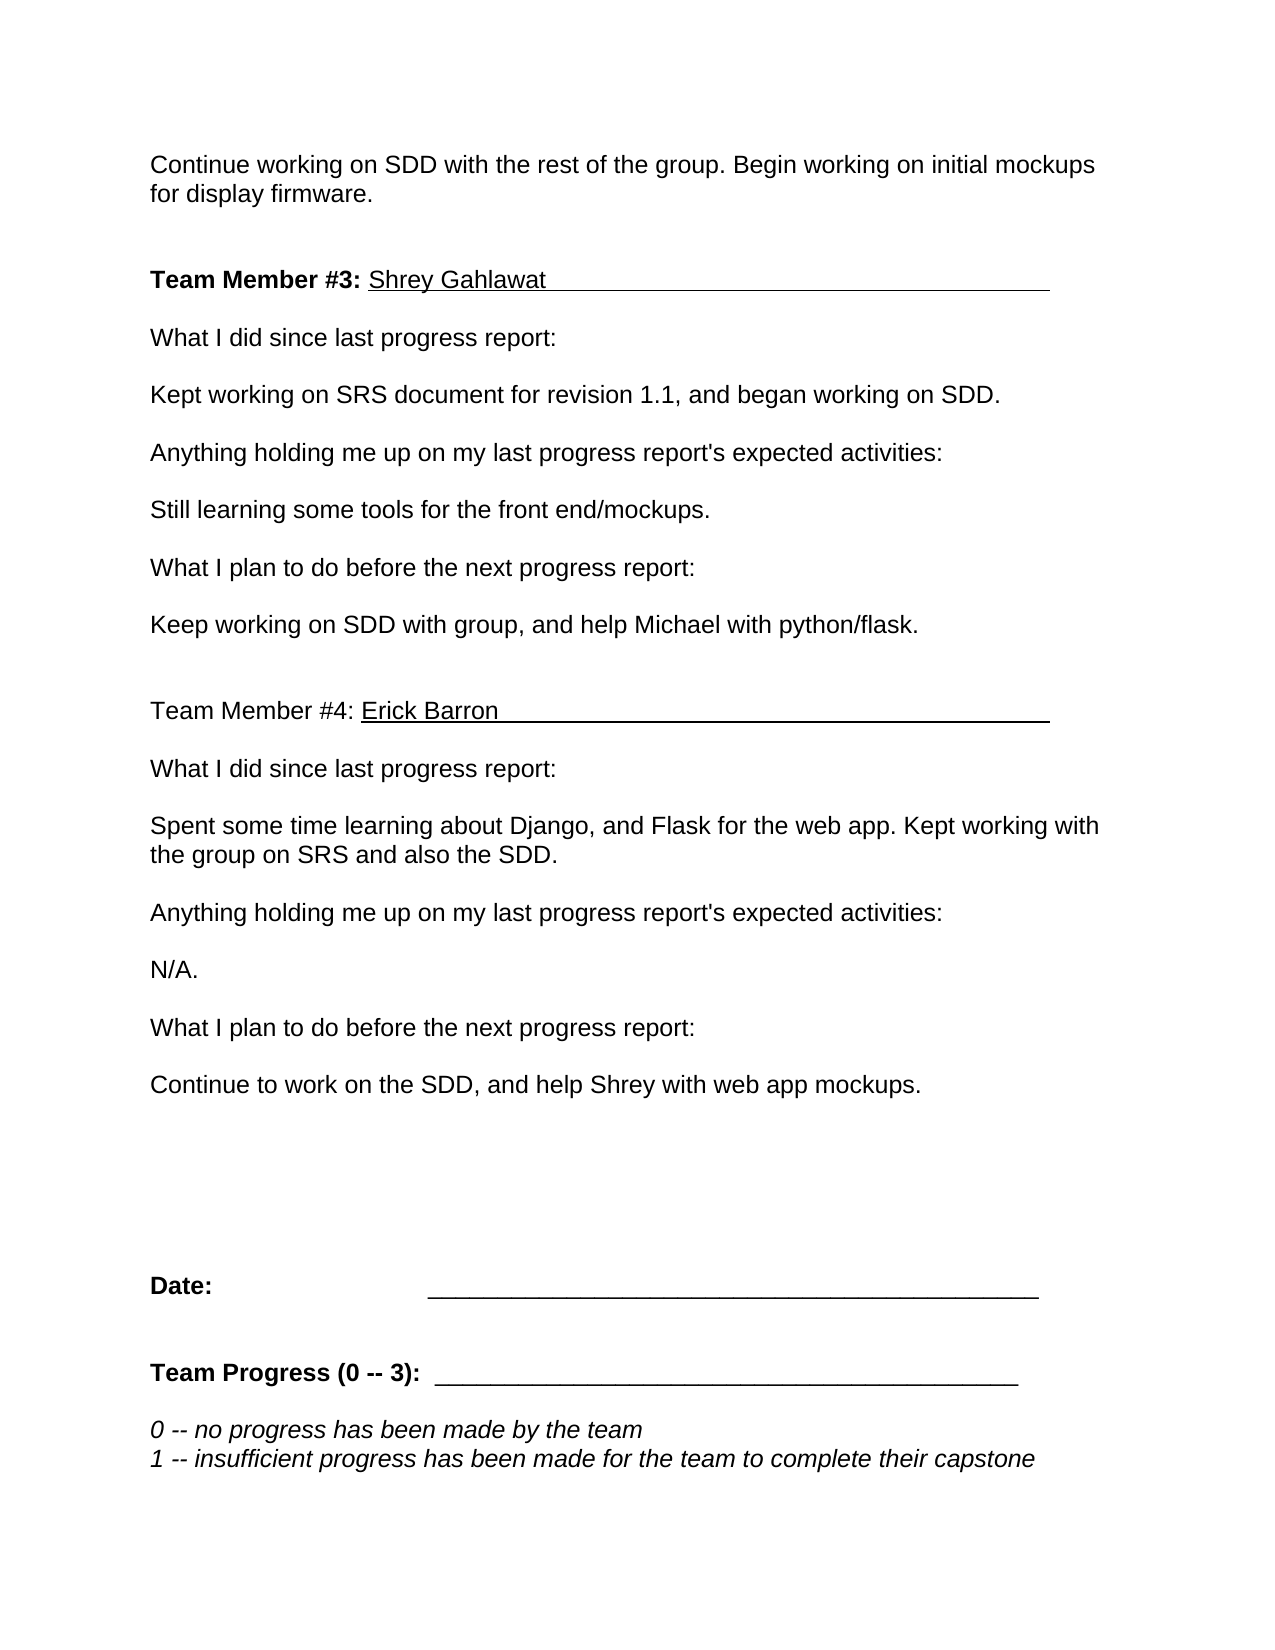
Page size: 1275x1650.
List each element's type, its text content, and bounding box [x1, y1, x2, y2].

text What I plan to do before the next progress report: [150, 552, 1125, 581]
text N/A. [150, 955, 1125, 984]
text What I did since last progress report: [150, 754, 1125, 782]
text What I plan to do before the next progress report: [150, 1012, 1125, 1041]
text Team Member #3: Shrey Gahlawat [150, 265, 1125, 294]
text Still learning some tools for the front end/mockups. [150, 495, 1125, 524]
text Kept working on SRS document for revision 1.1, and began working on SDD. [150, 380, 1125, 409]
text Date: ____________________________________________ [150, 1271, 1125, 1300]
text 1 -- insufficient progress has been made for the team to complete their capstone [150, 1444, 1125, 1472]
text Spent some time learning about Django, and Flask for the web app. Kept working with the group on SRS and also the SDD. [150, 811, 1125, 869]
text Team Progress (0 -- 3): __________________________________________ [150, 1357, 1125, 1386]
text Anything holding me up on my last progress report's expected activities: [150, 437, 1125, 466]
text 0 -- no progress has been made by the team [150, 1415, 1125, 1444]
text Anything holding me up on my last progress report's expected activities: [150, 897, 1125, 926]
text What I did since last progress report: [150, 322, 1125, 351]
text Continue working on SDD with the rest of the group. Begin working on initial mockups for display firmware. [150, 150, 1125, 207]
text Continue to work on the SDD, and help Shrey with web app mockups. [150, 1070, 1125, 1099]
text Keep working on SDD with group, and help Michael with python/flask. [150, 610, 1125, 639]
text Team Member #4: Erick Barron [150, 696, 1125, 725]
